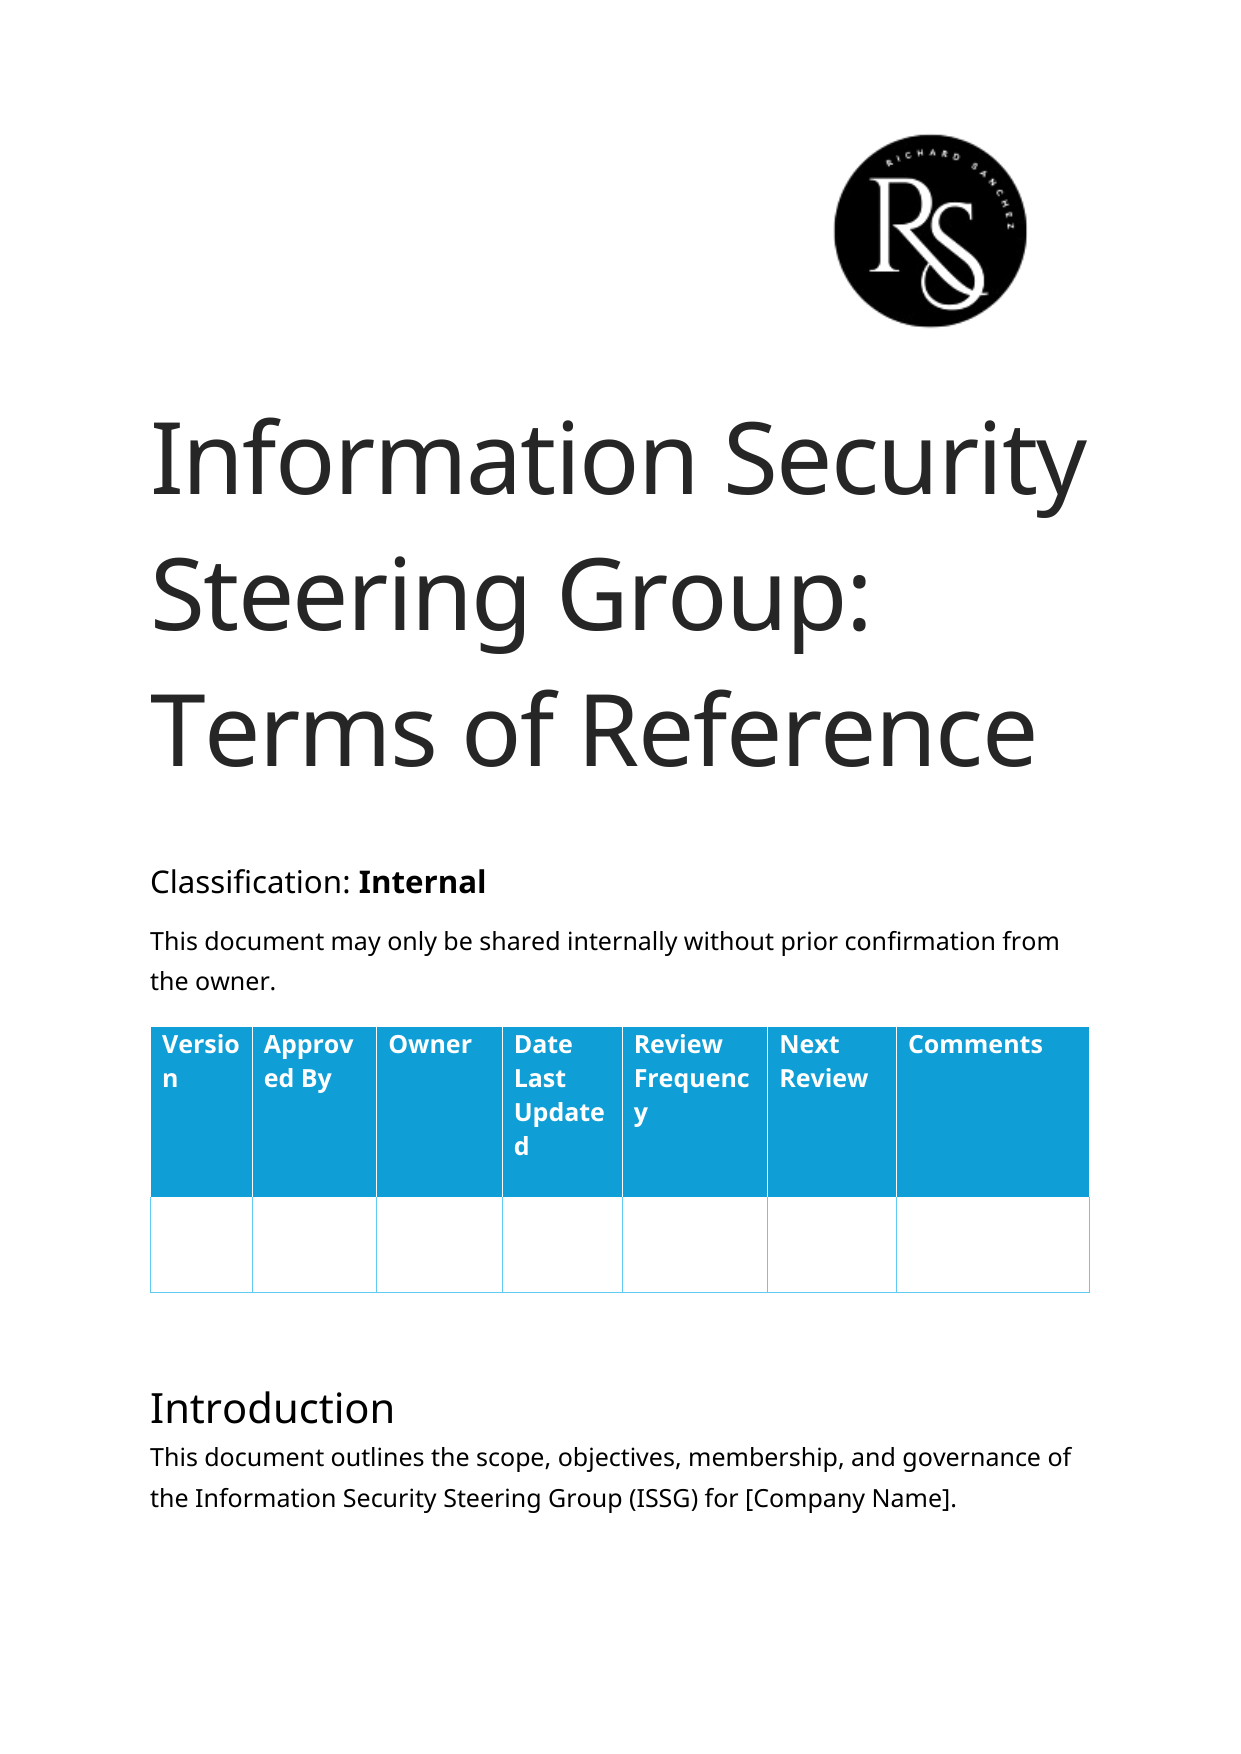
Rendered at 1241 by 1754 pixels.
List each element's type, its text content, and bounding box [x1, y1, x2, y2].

table_cell [503, 1198, 622, 1292]
table_header Review Frequency [623, 1027, 767, 1197]
table_header Comments [897, 1027, 1089, 1197]
text This document may only be shared internally without prior confirmation from the owner. [150, 923, 1090, 998]
table_header Version [151, 1027, 252, 1197]
title Information Security Steering Group: Terms of Reference [150, 387, 1090, 796]
table_header Date Last Updated [503, 1027, 622, 1197]
table_cell [768, 1198, 896, 1292]
table_cell [253, 1198, 376, 1292]
table_cell [623, 1198, 767, 1292]
table_header Approved By [253, 1027, 376, 1197]
text This document outlines the scope, objectives, membership, and governance of the Information Security Steering Group (ISSG) for [Company Name]. [150, 1440, 1090, 1515]
table_cell [897, 1198, 1089, 1292]
picture [777, 75, 1091, 388]
table_cell [377, 1198, 502, 1292]
table_header Owner [377, 1027, 502, 1197]
subtitle Classification: Internal [150, 860, 1090, 902]
subtitle Introduction [150, 1379, 1090, 1436]
table_cell [151, 1198, 252, 1292]
table_header Next Review [768, 1027, 896, 1197]
